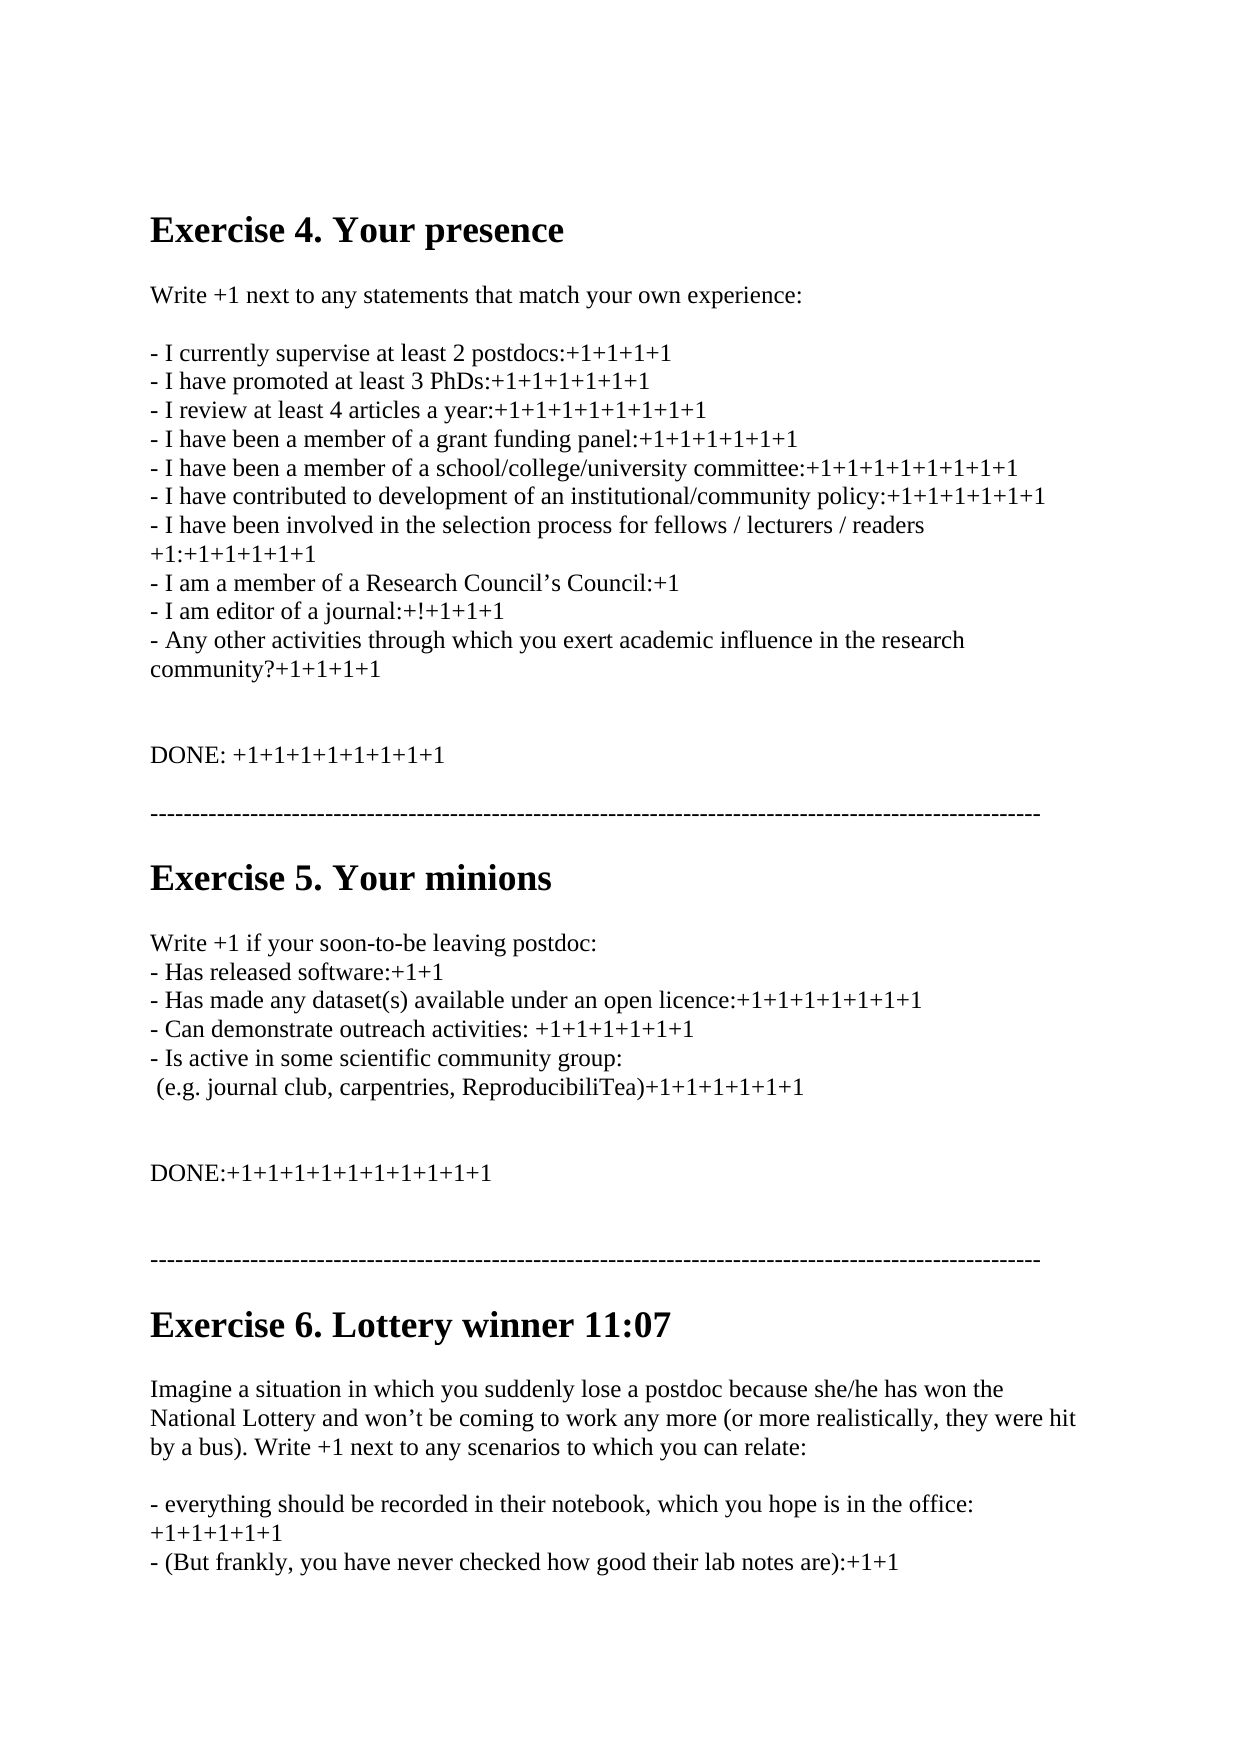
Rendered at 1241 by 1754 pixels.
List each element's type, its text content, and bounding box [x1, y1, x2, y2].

text Imagine a situation in which you suddenly lose a postdoc because she/he has won the National Lottery and won’t be coming to work any more (or more realistically, they were hit by a bus). Write +1 next to any scenarios to which you can relate: [150, 1374, 1090, 1461]
text - I have been involved in the selection process for fellows / lecturers / readers +1:+1+1+1+1+1 [150, 510, 1090, 568]
text - Is active in some scientific community group: [150, 1043, 1090, 1072]
text - (But frankly, you have never checked how good their lab notes are):+1+1 [150, 1547, 1090, 1576]
text - I have been a member of a grant funding panel:+1+1+1+1+1+1 [150, 424, 1090, 453]
text - I have contributed to development of an institutional/community policy:+1+1+1+1+1+1 [150, 481, 1090, 510]
text ----------------------------------------------------------------------------------------------------------- [150, 1244, 1090, 1273]
text - I currently supervise at least 2 postdocs:+1+1+1+1 [150, 338, 1090, 366]
text Exercise 4. Your presence [150, 208, 1090, 251]
text ----------------------------------------------------------------------------------------------------------- [150, 798, 1090, 826]
text - I review at least 4 articles a year:+1+1+1+1+1+1+1+1 [150, 395, 1090, 424]
text (e.g. journal club, carpentries, ReproducibiliTea)+1+1+1+1+1+1 [150, 1072, 1090, 1100]
text - I have been a member of a school/college/university committee:+1+1+1+1+1+1+1+1 [150, 453, 1090, 481]
text Exercise 5. Your minions [150, 856, 1090, 899]
text - I am a member of a Research Council’s Council:+1 [150, 568, 1090, 596]
text DONE:+1+1+1+1+1+1+1+1+1+1 [150, 1158, 1090, 1187]
text Write +1 if your soon-to-be leaving postdoc: [150, 928, 1090, 957]
text - I have promoted at least 3 PhDs:+1+1+1+1+1+1 [150, 366, 1090, 395]
text DONE: +1+1+1+1+1+1+1+1 [150, 740, 1090, 769]
text Exercise 6. Lottery winner 11:07 [150, 1302, 1090, 1345]
text - Can demonstrate outreach activities: +1+1+1+1+1+1 [150, 1014, 1090, 1043]
text - everything should be recorded in their notebook, which you hope is in the office:+1+1+1+1+1 [150, 1489, 1090, 1547]
text - Has released software:+1+1 [150, 957, 1090, 985]
text - I am editor of a journal:+!+1+1+1 [150, 596, 1090, 625]
text Write +1 next to any statements that match your own experience: [150, 280, 1090, 309]
text - Any other activities through which you exert academic influence in the research community?+1+1+1+1 [150, 625, 1090, 683]
text - Has made any dataset(s) available under an open licence:+1+1+1+1+1+1+1 [150, 985, 1090, 1014]
